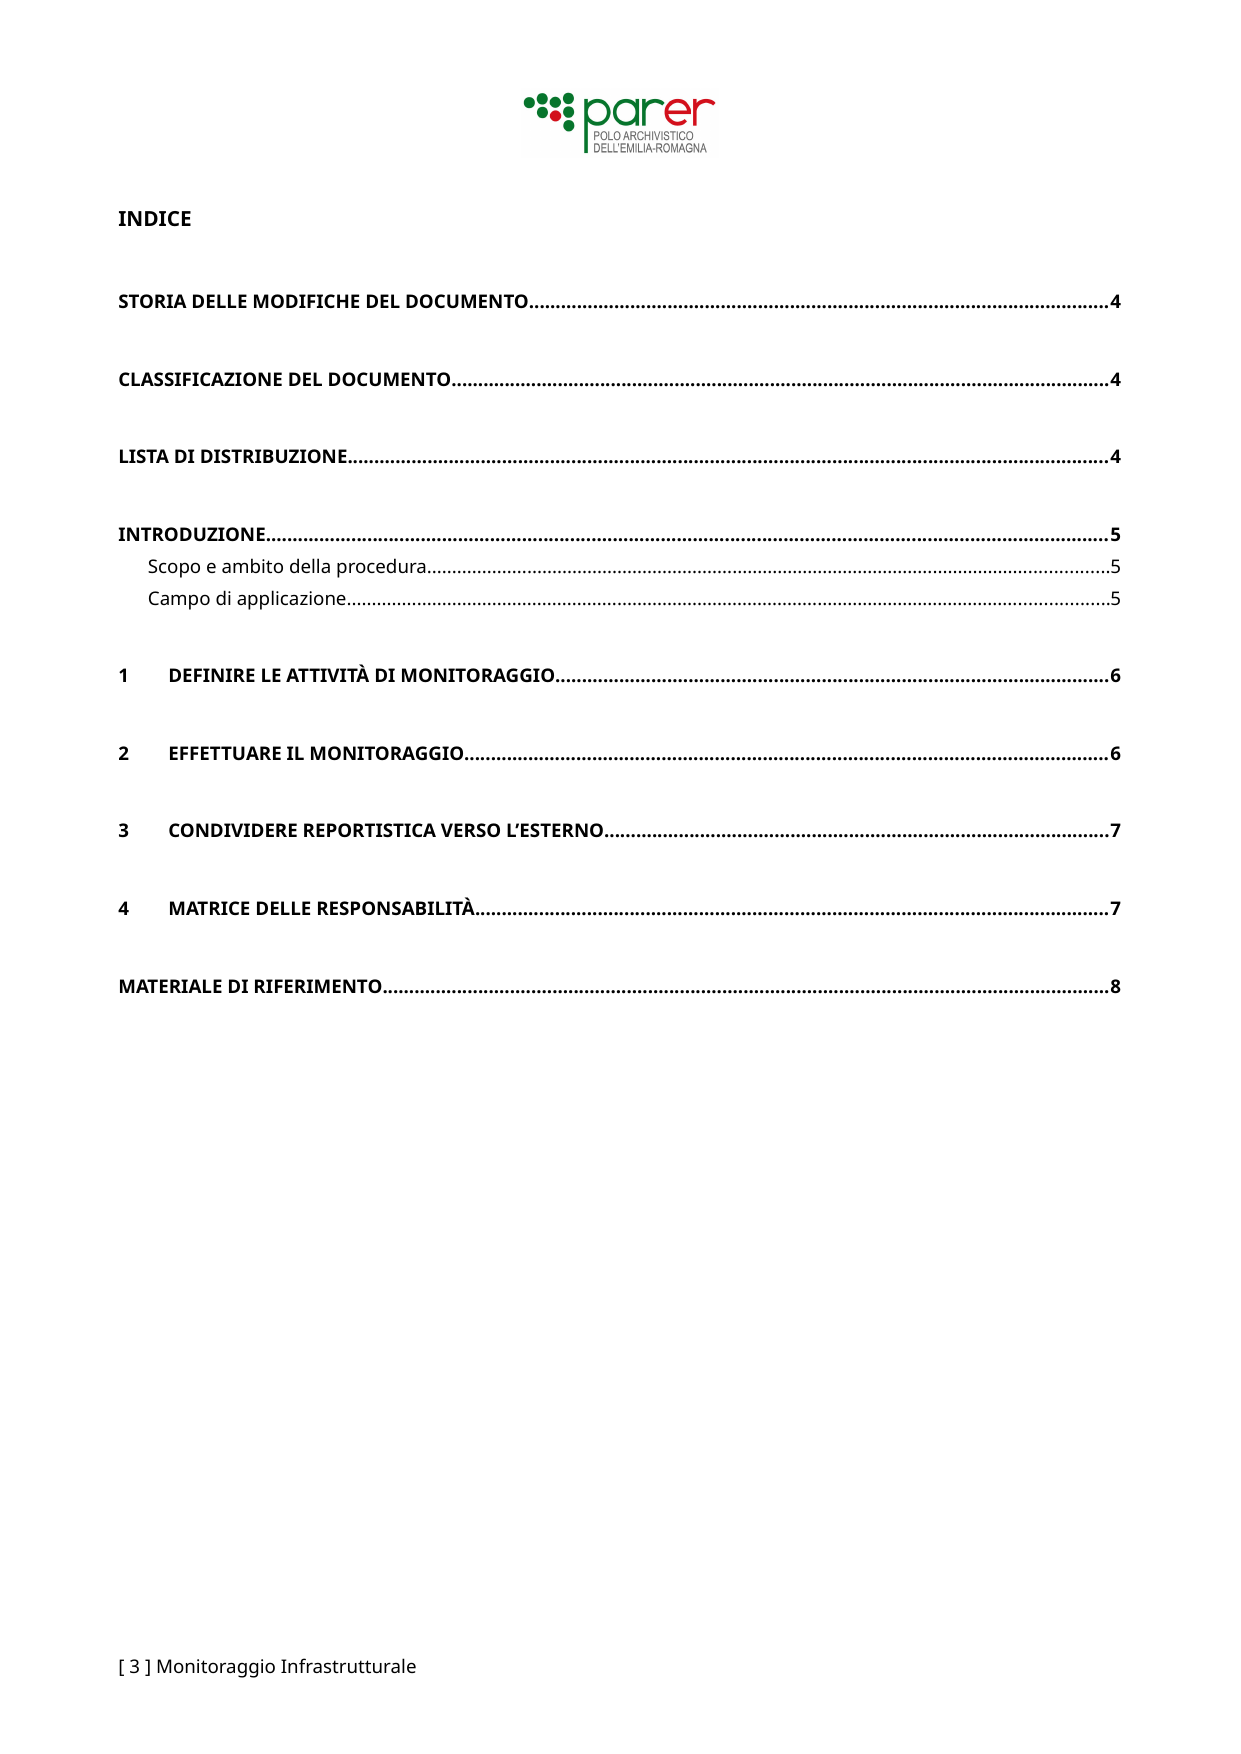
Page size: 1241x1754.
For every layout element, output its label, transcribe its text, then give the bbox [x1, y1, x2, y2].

picture [521, 88, 720, 158]
text CLASSIFICAZIONE DEL DOCUMENTO 4 [118, 366, 1122, 392]
text INDICE [118, 204, 1122, 232]
text LISTA DI DISTRIBUZIONE 4 [118, 444, 1122, 469]
text STORIA DELLE MODIFICHE DEL DOCUMENTO 4 [118, 288, 1122, 314]
text 4 Matrice delle responsabilità 7 [118, 895, 1122, 921]
text 3 Condividere reportistica verso l’esterno 7 [118, 818, 1122, 843]
text 2 Effettuare il monitoraggio 6 [118, 740, 1122, 766]
text Campo di applicazione 5 [148, 585, 1122, 610]
text Materiale di riferimento 8 [118, 973, 1122, 998]
text Scopo e ambito della procedura 5 [148, 553, 1122, 579]
text Introduzione 5 [118, 521, 1122, 547]
text 1 Definire le attività di Monitoraggio 6 [118, 662, 1122, 688]
